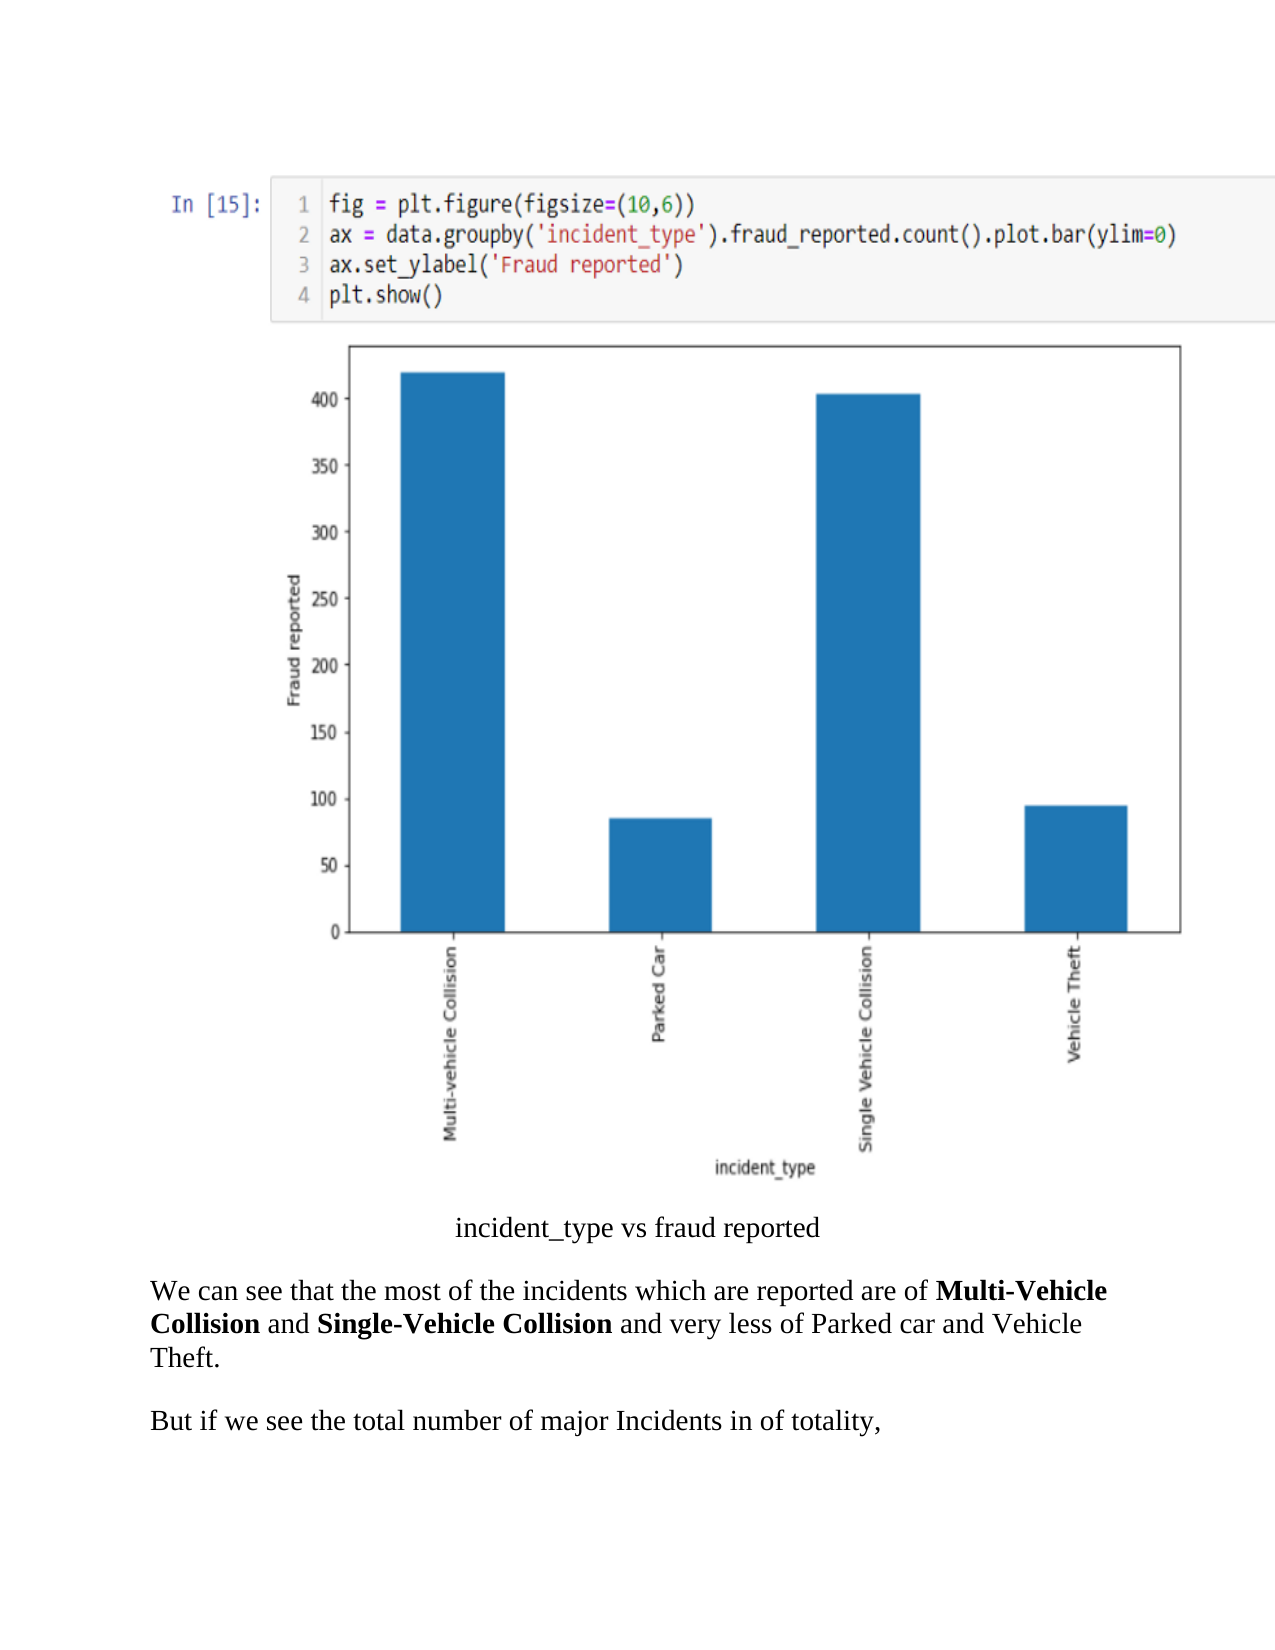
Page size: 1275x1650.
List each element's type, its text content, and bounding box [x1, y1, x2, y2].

text But if we see the total number of major Incidents in of totality, [150, 1403, 1125, 1436]
text incident_type vs fraud reported [150, 1210, 1125, 1244]
text We can see that the most of the incidents which are reported are of Multi-Vehicle Collision and Single-Vehicle Collision and very less of Parked car and Vehicle Theft. [150, 1273, 1125, 1374]
picture [150, 150, 1275, 1182]
